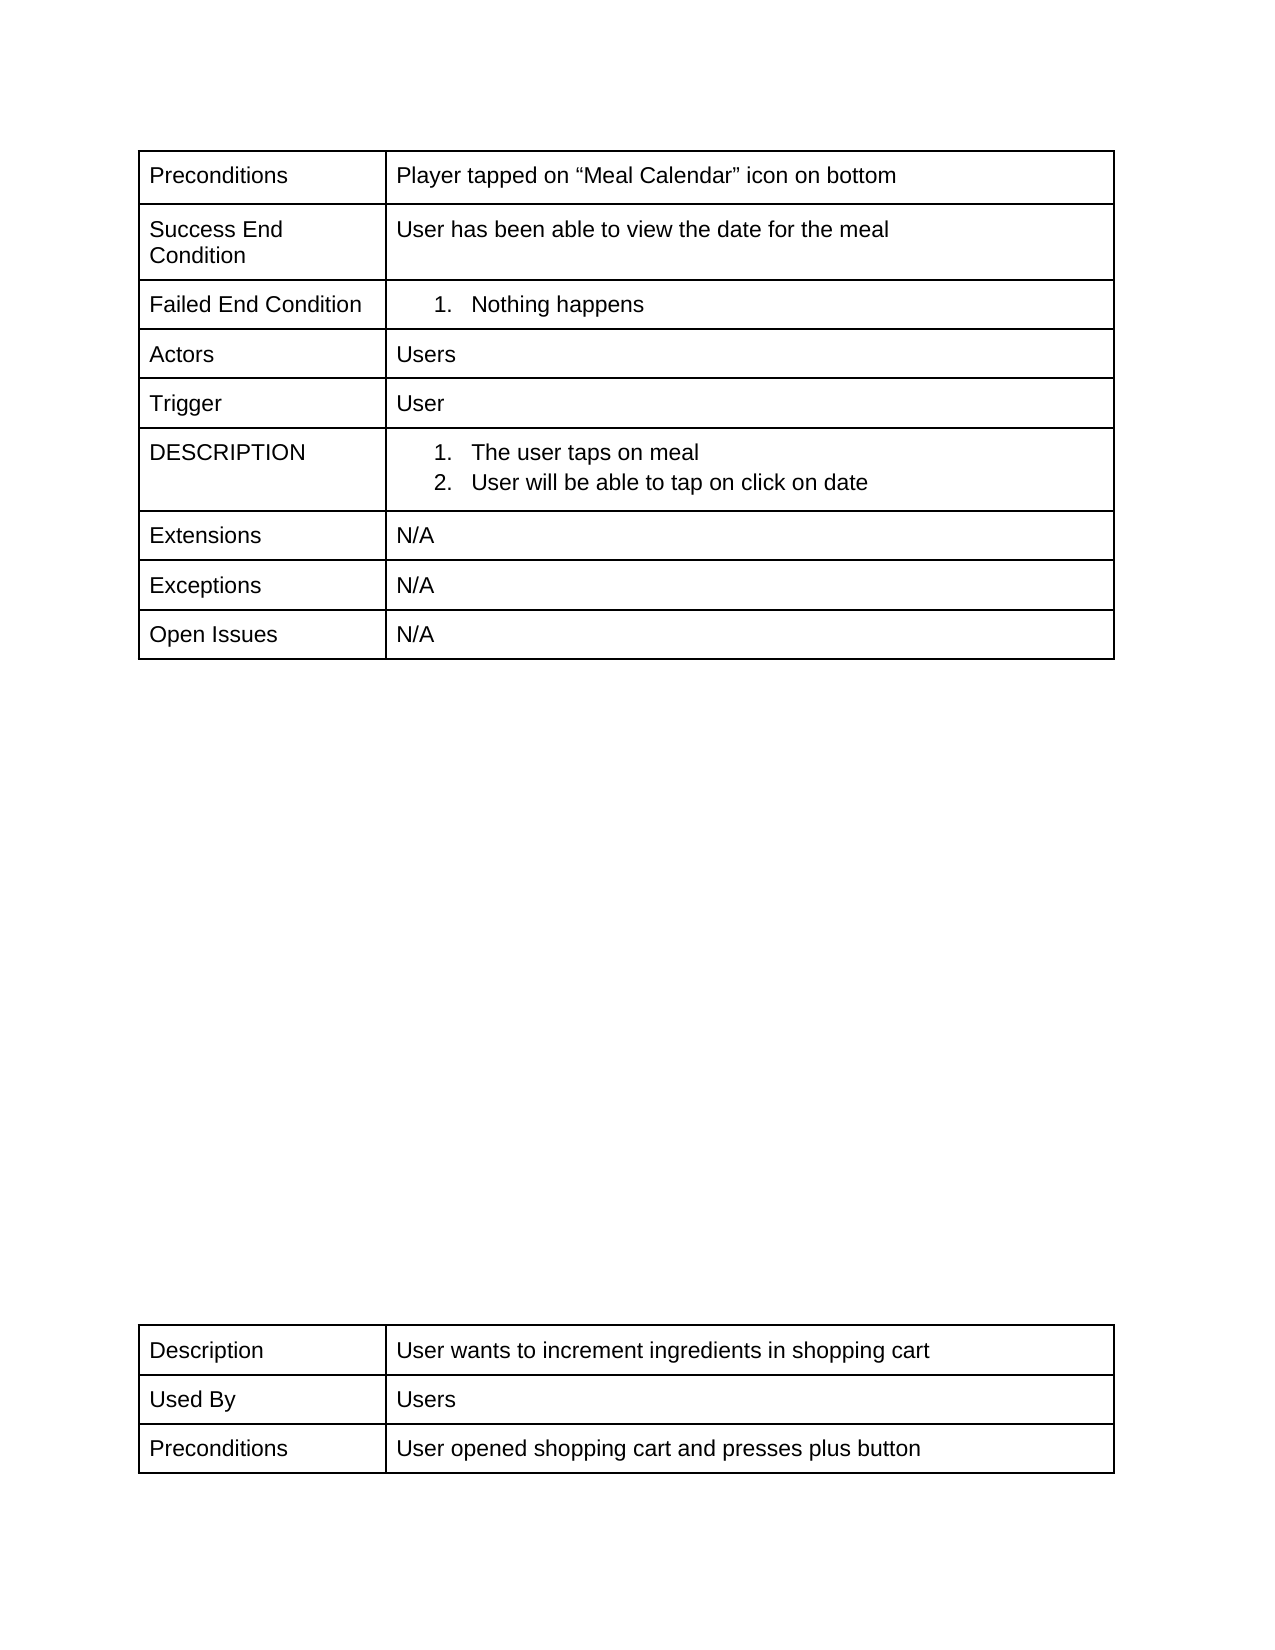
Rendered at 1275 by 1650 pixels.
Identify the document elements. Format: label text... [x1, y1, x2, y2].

table_cell Used By [140, 1376, 385, 1423]
table_cell User opened shopping cart and presses plus button [387, 1425, 1113, 1472]
table_cell N/A [387, 561, 1113, 608]
table_cell Users [387, 330, 1113, 377]
table_cell Trigger [140, 379, 385, 427]
table_cell Failed End Condition [140, 281, 385, 328]
table_cell Nothing happens [387, 281, 1113, 328]
table_header Description [140, 1326, 385, 1374]
table_cell Open Issues [140, 611, 385, 658]
table_cell DESCRIPTION [140, 429, 385, 510]
table_cell Preconditions [140, 152, 385, 203]
table_cell Extensions [140, 512, 385, 559]
table_cell The user taps on meal User will be able to tap on click on date [387, 429, 1113, 510]
table_cell N/A [387, 512, 1113, 559]
table_cell Actors [140, 330, 385, 377]
table_header User wants to increment ingredients in shopping cart [387, 1326, 1113, 1374]
table_cell Exceptions [140, 561, 385, 608]
table_cell Player tapped on “Meal Calendar” icon on bottom [387, 152, 1113, 203]
table_cell Success End Condition [140, 205, 385, 279]
table_cell Preconditions [140, 1425, 385, 1472]
table_cell User [387, 379, 1113, 427]
table_cell User has been able to view the date for the meal [387, 205, 1113, 279]
table_cell N/A [387, 611, 1113, 658]
table_cell Users [387, 1376, 1113, 1423]
